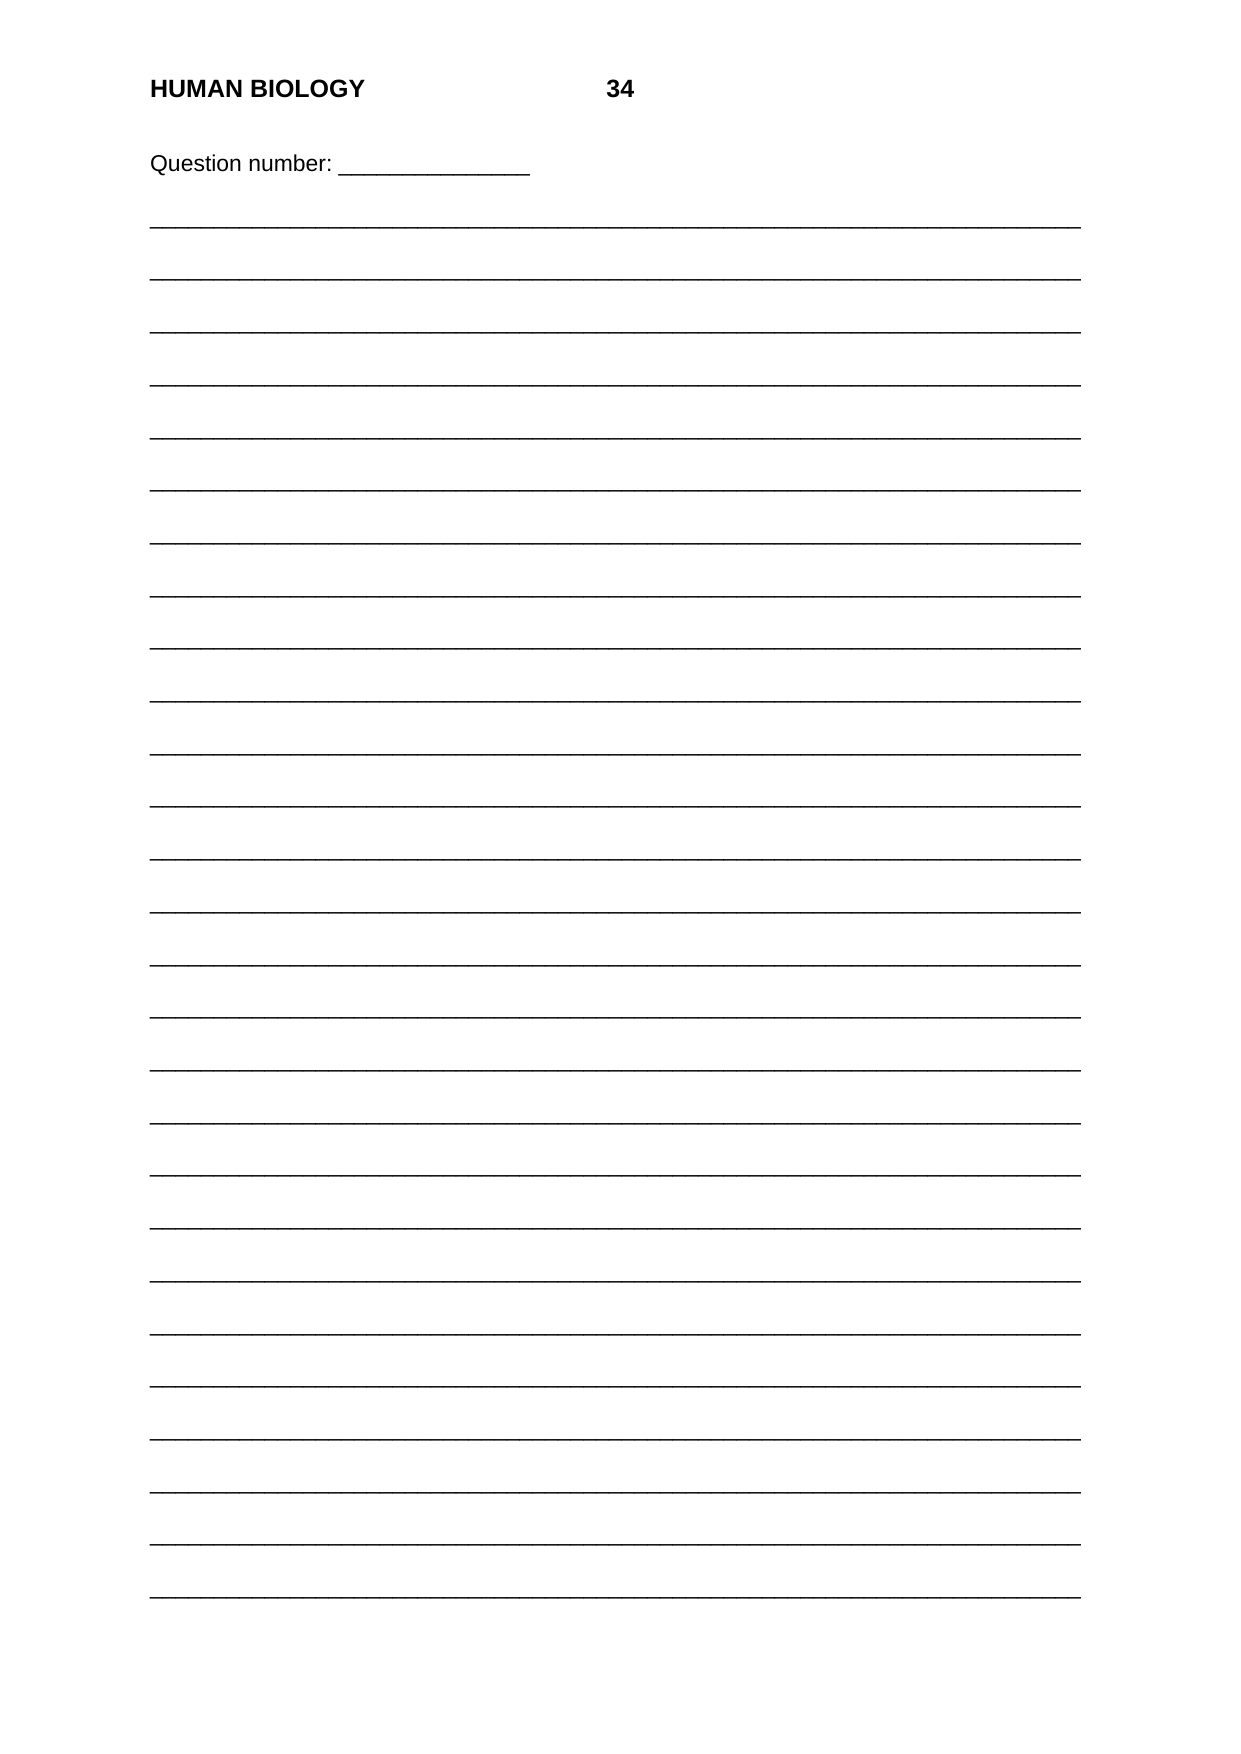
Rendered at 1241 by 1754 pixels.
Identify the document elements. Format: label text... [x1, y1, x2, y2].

text ___________________________________________________________________________________________________________________________________________________________________________________________________________________________ [150, 835, 1090, 967]
text __________________________________________________________________________________________________________________________________________________ [150, 1099, 1090, 1178]
text __________________________________________________________________________________________________________________________________________________ [150, 1309, 1090, 1389]
text __________________________________________________________________________________________________________________________________________________ [150, 993, 1090, 1072]
text __________________________________________________________________________________________________________________________________________________ [150, 624, 1090, 703]
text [150, 203, 1090, 282]
text __________________________________________________________________________________________________________________________________________________ [150, 1204, 1090, 1283]
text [150, 1520, 1090, 1599]
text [150, 1415, 1090, 1494]
text __________________________________________________________________________________________________________________________________________________ [150, 519, 1090, 598]
text __________________________________________________________________________________________________________________________________________________ [150, 730, 1090, 809]
text __________________________________________________________________________________________________________________________________________________ [150, 308, 1090, 387]
text Question number: _______________ [150, 150, 1090, 176]
text __________________________________________________________________________________________________________________________________________________ [150, 413, 1090, 493]
